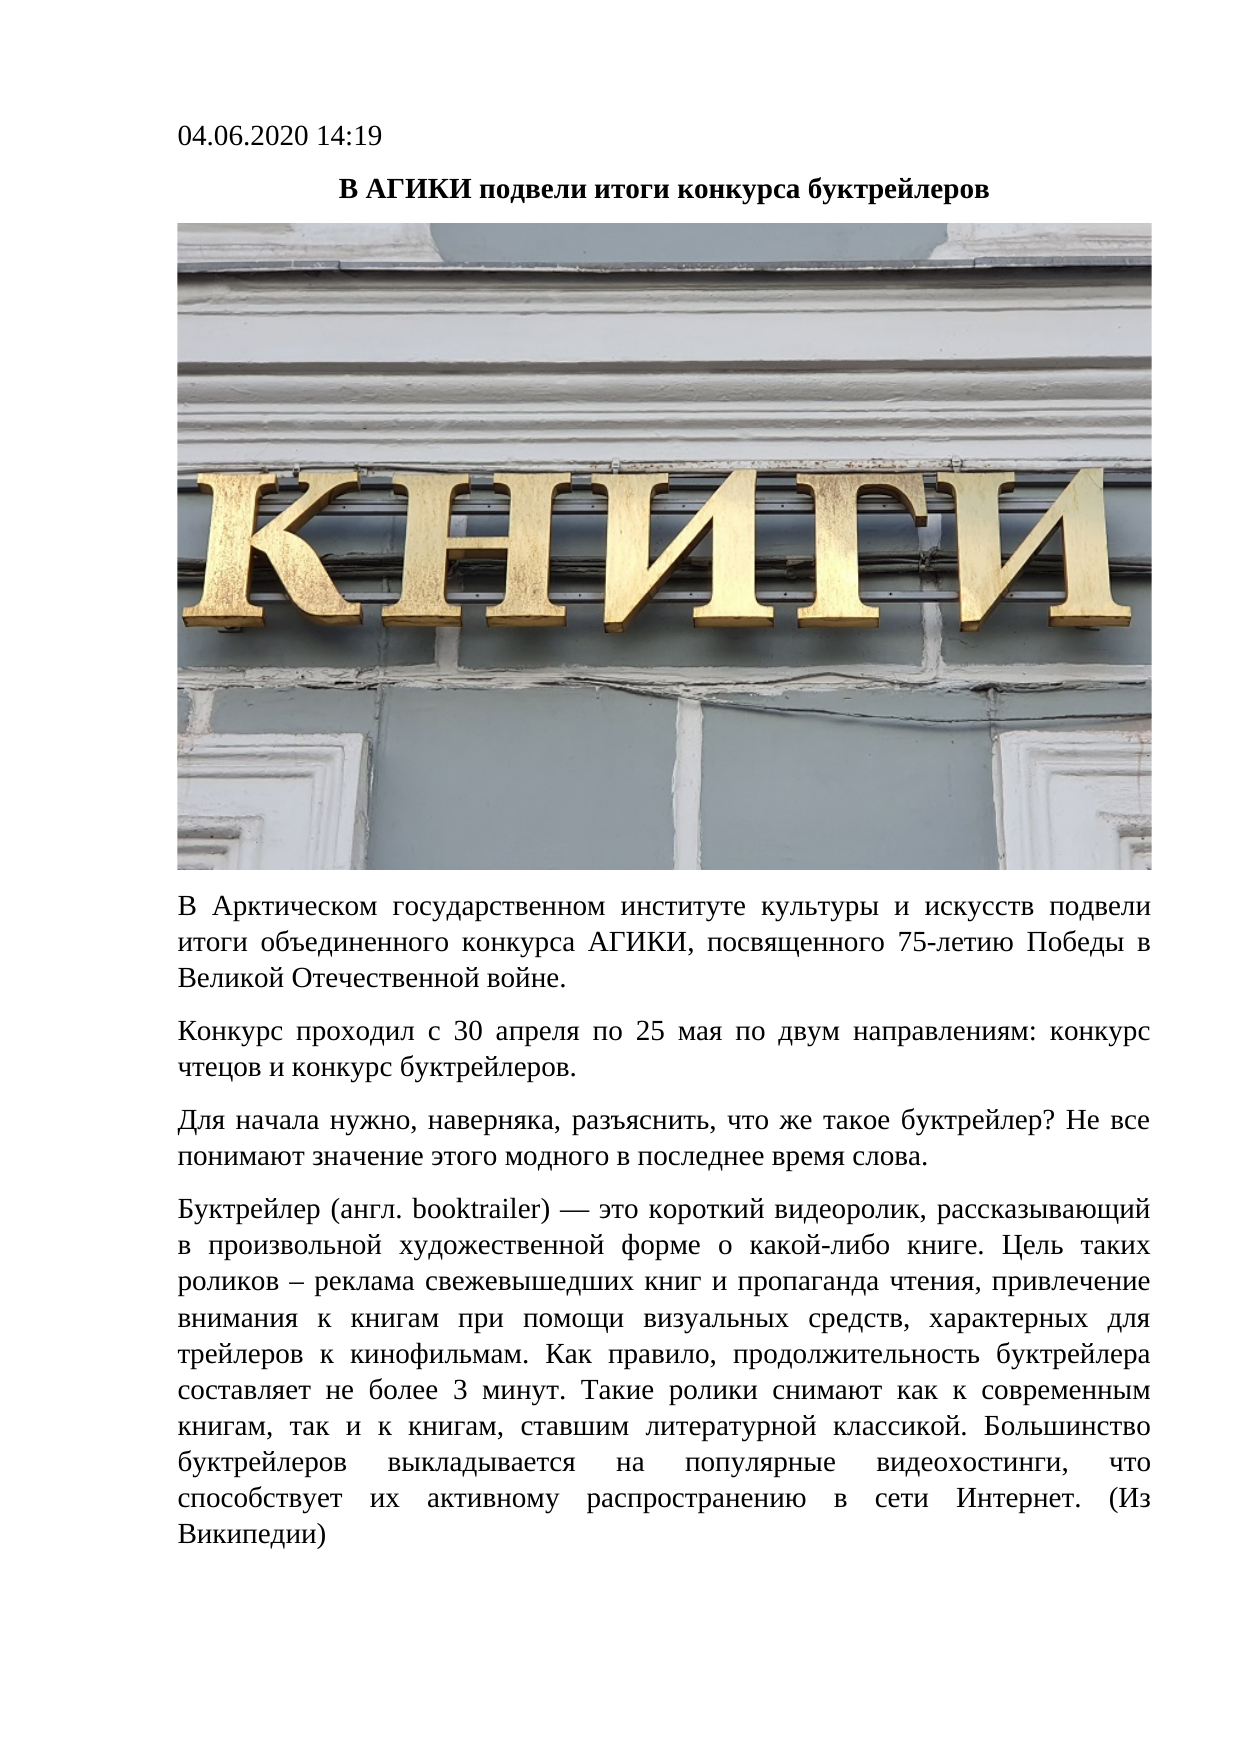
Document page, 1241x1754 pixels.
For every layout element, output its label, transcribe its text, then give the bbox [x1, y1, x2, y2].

text 04.06.2020 14:19 [177, 118, 1152, 152]
text Для начала нужно, наверняка, разъяснить, что же такое буктрейлер? Не все понимают значение этого модного в последнее время слова. [177, 1102, 1152, 1172]
text В Арктическом государственном институте культуры и искусств подвели итоги объединенного конкурса АГИКИ, посвященного 75-летию Победы в Великой Отечественной войне. [177, 888, 1152, 994]
picture [177, 223, 1152, 870]
text Буктрейлер (англ. booktrailer) — это короткий видеоролик, рассказывающий в произвольной художественной форме о какой-либо книге. Цель таких роликов – реклама свежевышедших книг и пропаганда чтения, привлечение внимания к книгам при помощи визуальных средств, характерных для трейлеров к кинофильмам. Как правило, продолжительность буктрейлера составляет не более 3 минут. Такие ролики снимают как к современным книгам, так и к книгам, ставшим литературной классикой. Большинство буктрейлеров выкладывается на популярные видеохостинги, что способствует их активному распространению в сети Интернет. (Из Википедии) [177, 1191, 1152, 1550]
text В АГИКИ подвели итоги конкурса буктрейлеров [177, 171, 1152, 204]
text Конкурс проходил с 30 апреля по 25 мая по двум направлениям: конкурс чтецов и конкурс буктрейлеров. [177, 1013, 1152, 1083]
